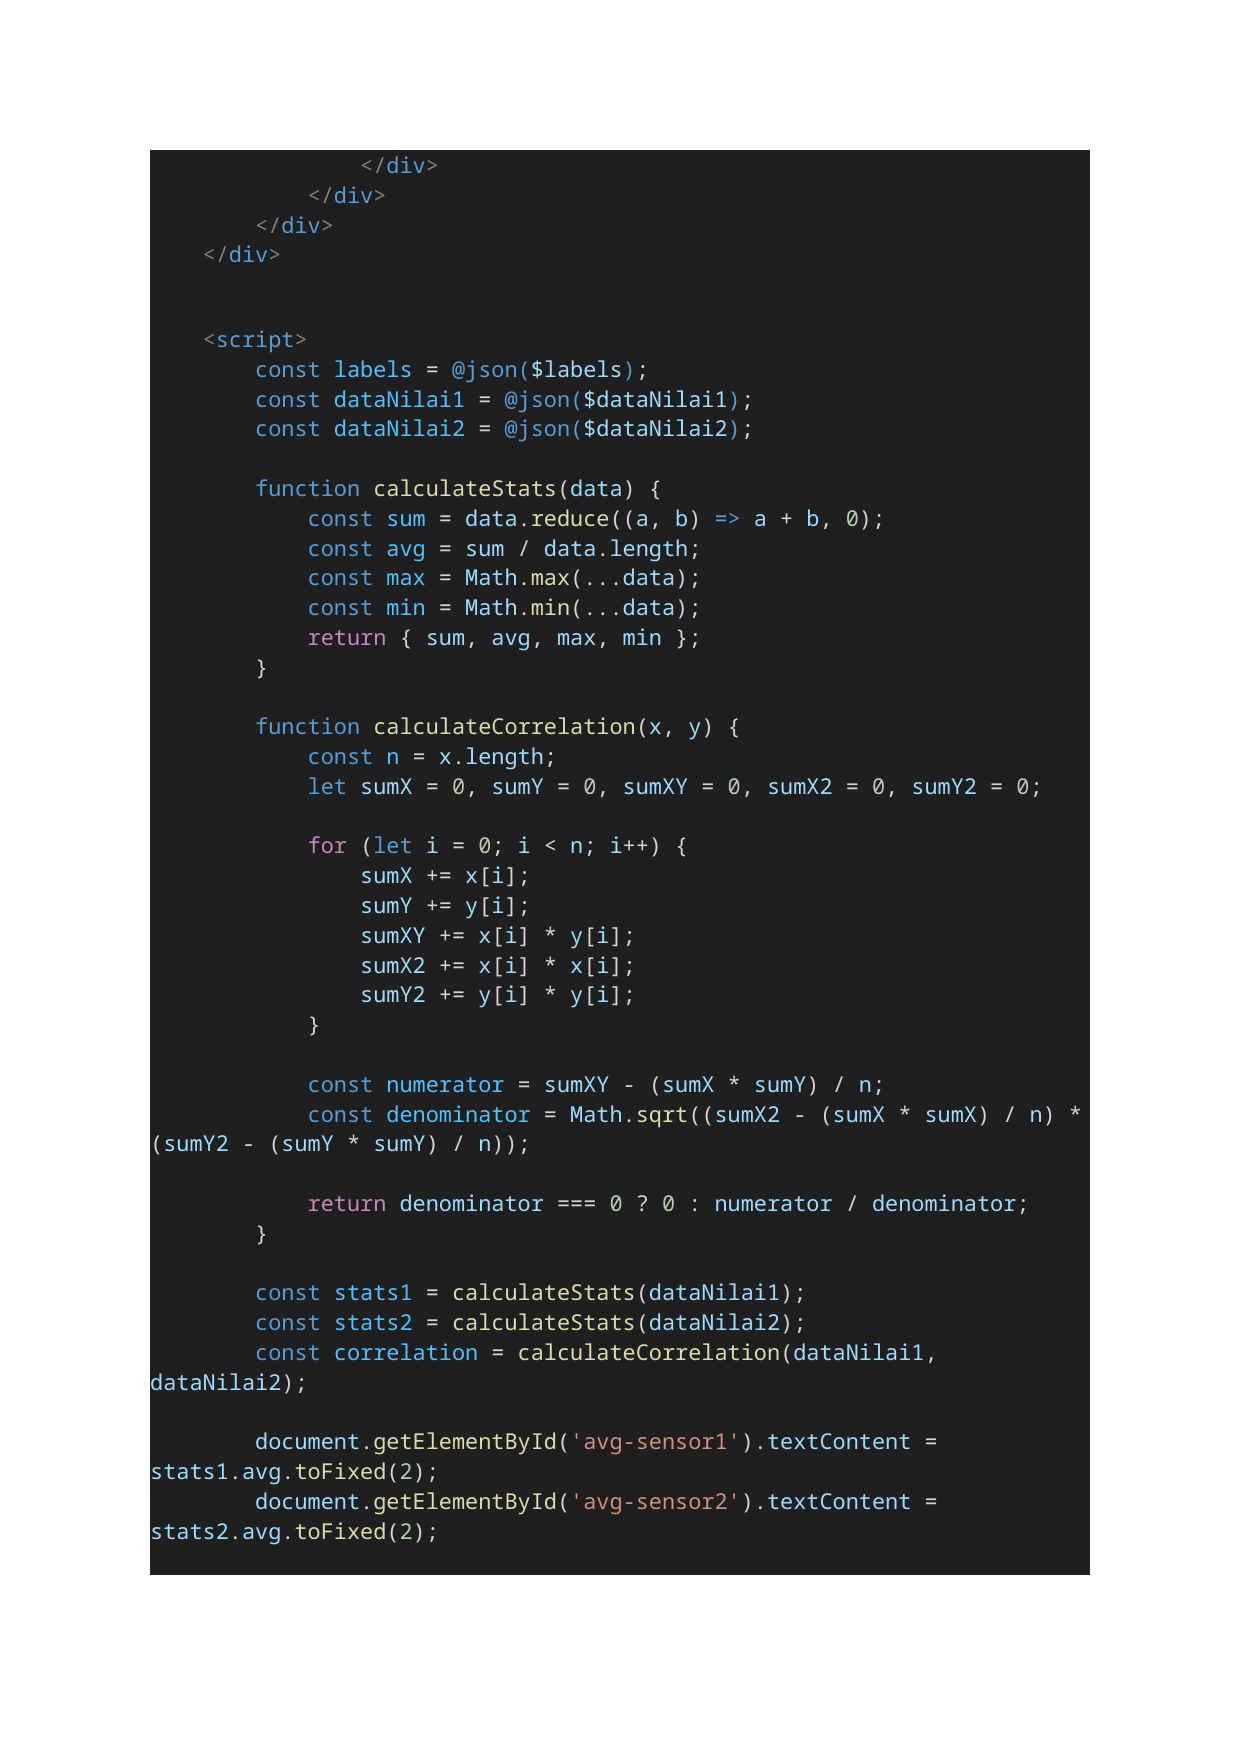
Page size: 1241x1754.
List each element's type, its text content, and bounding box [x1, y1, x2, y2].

text function calculateStats(data) { [150, 473, 1090, 503]
text const denominator = Math.sqrt((sumX2 - (sumX * sumX) / n) * (sumY2 - (sumY * sumY) / n)); [150, 1098, 1090, 1158]
text const dataNilai1 = @json($dataNilai1); [150, 383, 1090, 413]
text } [150, 1009, 1090, 1039]
text function calculateCorrelation(x, y) { [150, 711, 1090, 741]
text sumX2 += x[i] * x[i]; [150, 949, 1090, 979]
text </div> [150, 180, 1090, 209]
text const correlation = calculateCorrelation(dataNilai1, dataNilai2); [150, 1337, 1090, 1396]
text const stats1 = calculateStats(dataNilai1); [150, 1277, 1090, 1307]
text document.getElementById('avg-sensor1').textContent = stats1.avg.toFixed(2); [150, 1426, 1090, 1486]
text sumY2 += y[i] * y[i]; [150, 979, 1090, 1009]
text return { sum, avg, max, min }; [150, 622, 1090, 652]
text } [150, 652, 1090, 681]
text return denominator === 0 ? 0 : numerator / denominator; [150, 1188, 1090, 1218]
text const dataNilai2 = @json($dataNilai2); [150, 413, 1090, 443]
text } [150, 1218, 1090, 1247]
text </div> [150, 239, 1090, 269]
text const labels = @json($labels); [150, 354, 1090, 383]
text sumY += y[i]; [150, 890, 1090, 920]
text const sum = data.reduce((a, b) => a + b, 0); [150, 503, 1090, 532]
text let sumX = 0, sumY = 0, sumXY = 0, sumX2 = 0, sumY2 = 0; [150, 771, 1090, 801]
text for (let i = 0; i < n; i++) { [150, 830, 1090, 860]
text const avg = sum / data.length; [150, 532, 1090, 562]
text <script> [150, 324, 1090, 354]
text </div> [150, 150, 1090, 180]
text sumX += x[i]; [150, 860, 1090, 890]
text </div> [150, 209, 1090, 239]
text const n = x.length; [150, 741, 1090, 771]
text document.getElementById('avg-sensor2').textContent = stats2.avg.toFixed(2); [150, 1486, 1090, 1545]
text sumXY += x[i] * y[i]; [150, 920, 1090, 949]
text const max = Math.max(...data); [150, 562, 1090, 592]
text const min = Math.min(...data); [150, 592, 1090, 622]
text const stats2 = calculateStats(dataNilai2); [150, 1307, 1090, 1337]
text const numerator = sumXY - (sumX * sumY) / n; [150, 1069, 1090, 1098]
